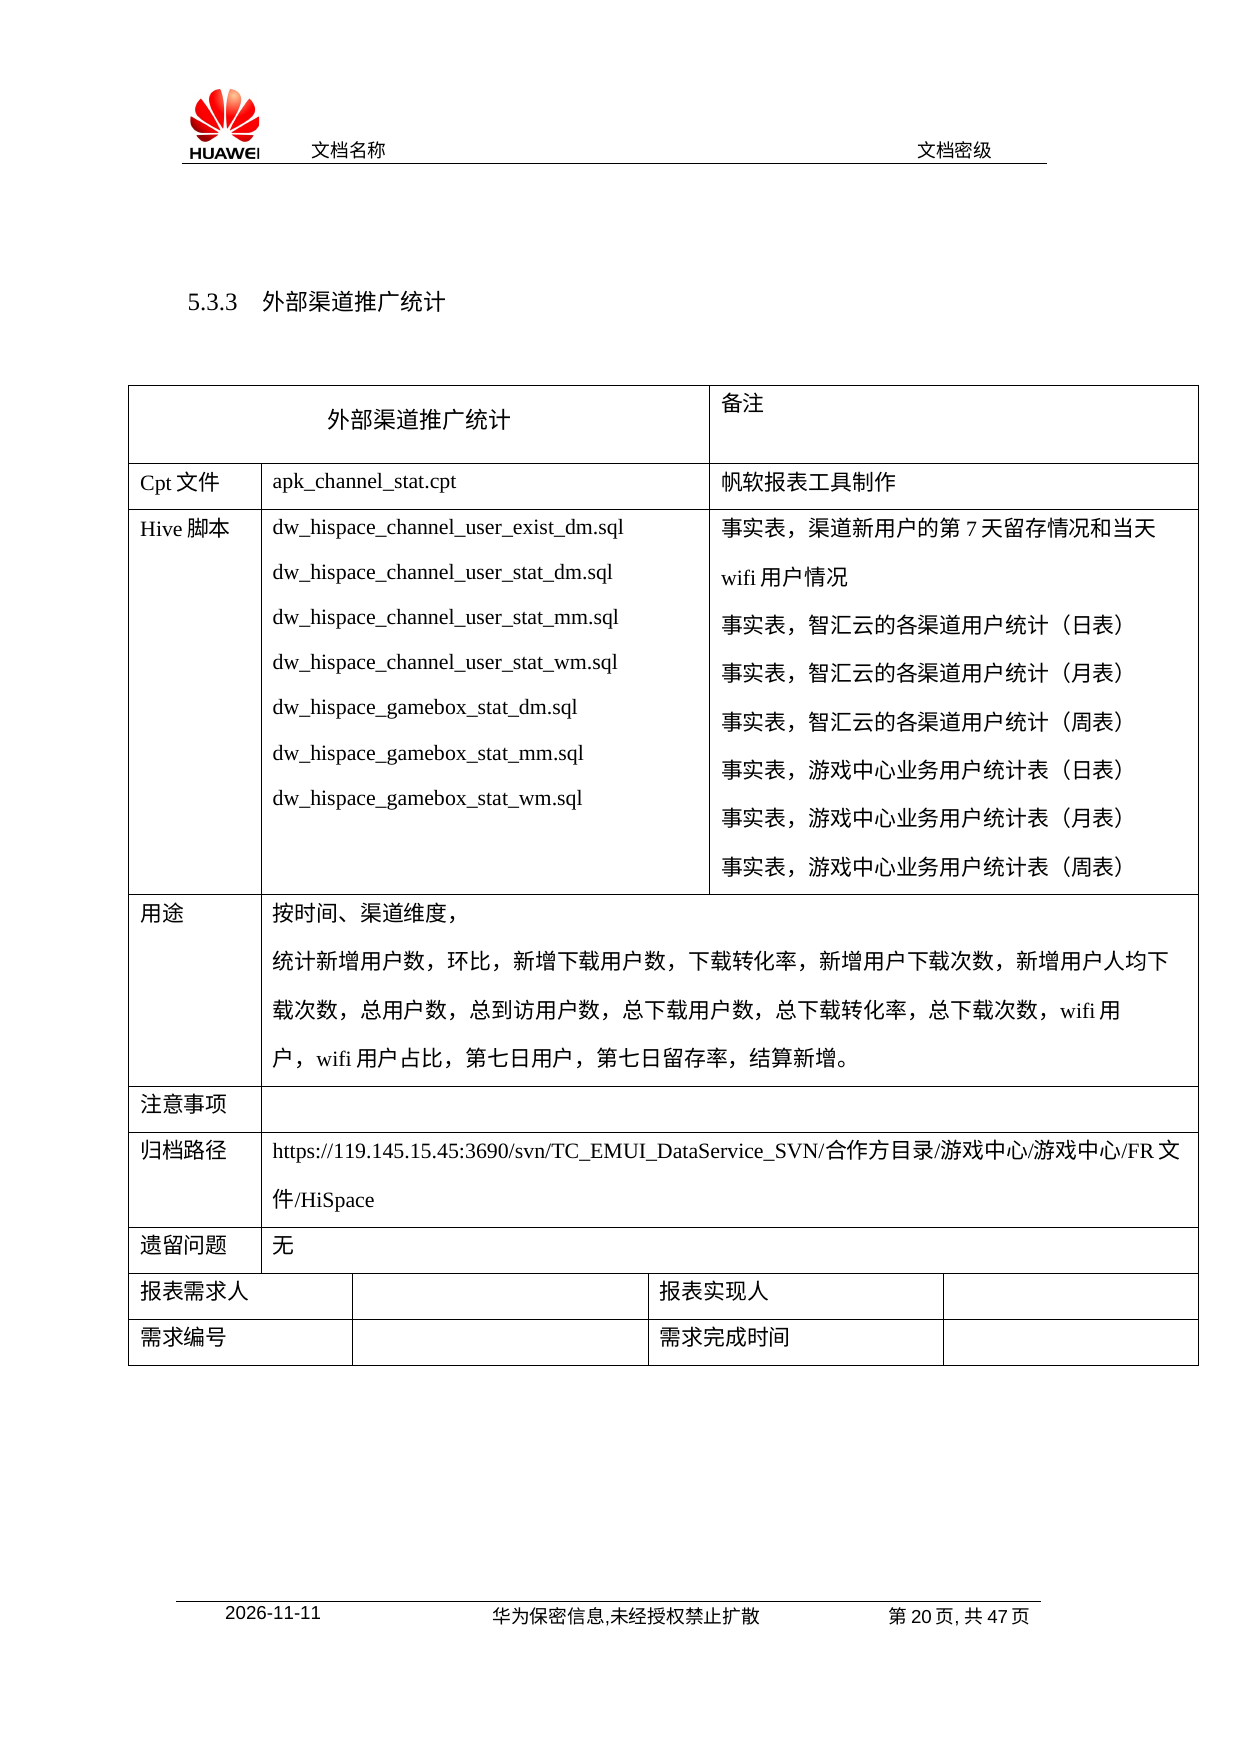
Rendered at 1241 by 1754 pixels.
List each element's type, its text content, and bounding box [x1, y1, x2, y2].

subtitle 外部渠道推广统计 [187, 268, 1053, 333]
table_cell 无 [262, 1228, 1198, 1273]
table_cell [944, 1274, 1198, 1319]
table_cell 需求编号 [129, 1320, 352, 1365]
table_cell 事实表，渠道新用户的第7天留存情况和当天wifi用户情况 事实表，智汇云的各渠道用户统计（日表） 事实表，智汇云的各渠道用户统计（月表） 事实表，智汇云的各渠道用户统计（周表） 事实表，游戏中心业务用户统计表（日表） 事实表，游戏中心业务用户统计表（月表） 事实表，游戏中心业务用户统计表（周表） [710, 510, 1198, 894]
table_cell 帆软报表工具制作 [710, 464, 1198, 509]
table_cell 注意事项 [129, 1087, 261, 1132]
table_cell 遗留问题 [129, 1228, 261, 1273]
table_cell 归档路径 [129, 1133, 261, 1227]
table_cell 需求完成时间 [649, 1320, 943, 1365]
table_cell [353, 1320, 648, 1365]
table_cell 按时间、渠道维度， 统计新增用户数，环比，新增下载用户数，下载转化率，新增用户下载次数，新增用户人均下载次数，总用户数，总到访用户数，总下载用户数，总下载转化率，总下载次数，wifi用户，wifi用户占比，第七日用户，第七日留存率，结算新增。 [262, 895, 1198, 1086]
table_cell [944, 1320, 1198, 1365]
table_cell 用途 [129, 895, 261, 1086]
table_cell apk_channel_stat.cpt [262, 464, 709, 509]
table_cell Hive脚本 [129, 510, 261, 894]
table_header 备注 [710, 386, 1198, 463]
table_cell 报表实现人 [649, 1274, 943, 1319]
table_cell Cpt文件 [129, 464, 261, 509]
table_header 外部渠道推广统计 [129, 386, 709, 463]
table_cell 报表需求人 [129, 1274, 352, 1319]
picture [190, 89, 260, 159]
table_cell [353, 1274, 648, 1319]
table_cell dw_hispace_channel_user_exist_dm.sql dw_hispace_channel_user_stat_dm.sql dw_hispace_channel_user_stat_mm.sql dw_hispace_channel_user_stat_wm.sql dw_hispace_gamebox_stat_dm.sql dw_hispace_gamebox_stat_mm.sql dw_hispace_gamebox_stat_wm.sql [262, 510, 709, 894]
table_cell https://119.145.15.45:3690/svn/TC_EMUI_DataService_SVN/合作方目录/游戏中心/游戏中心/FR文件/HiSpace [262, 1133, 1198, 1227]
table_cell [262, 1087, 1198, 1132]
